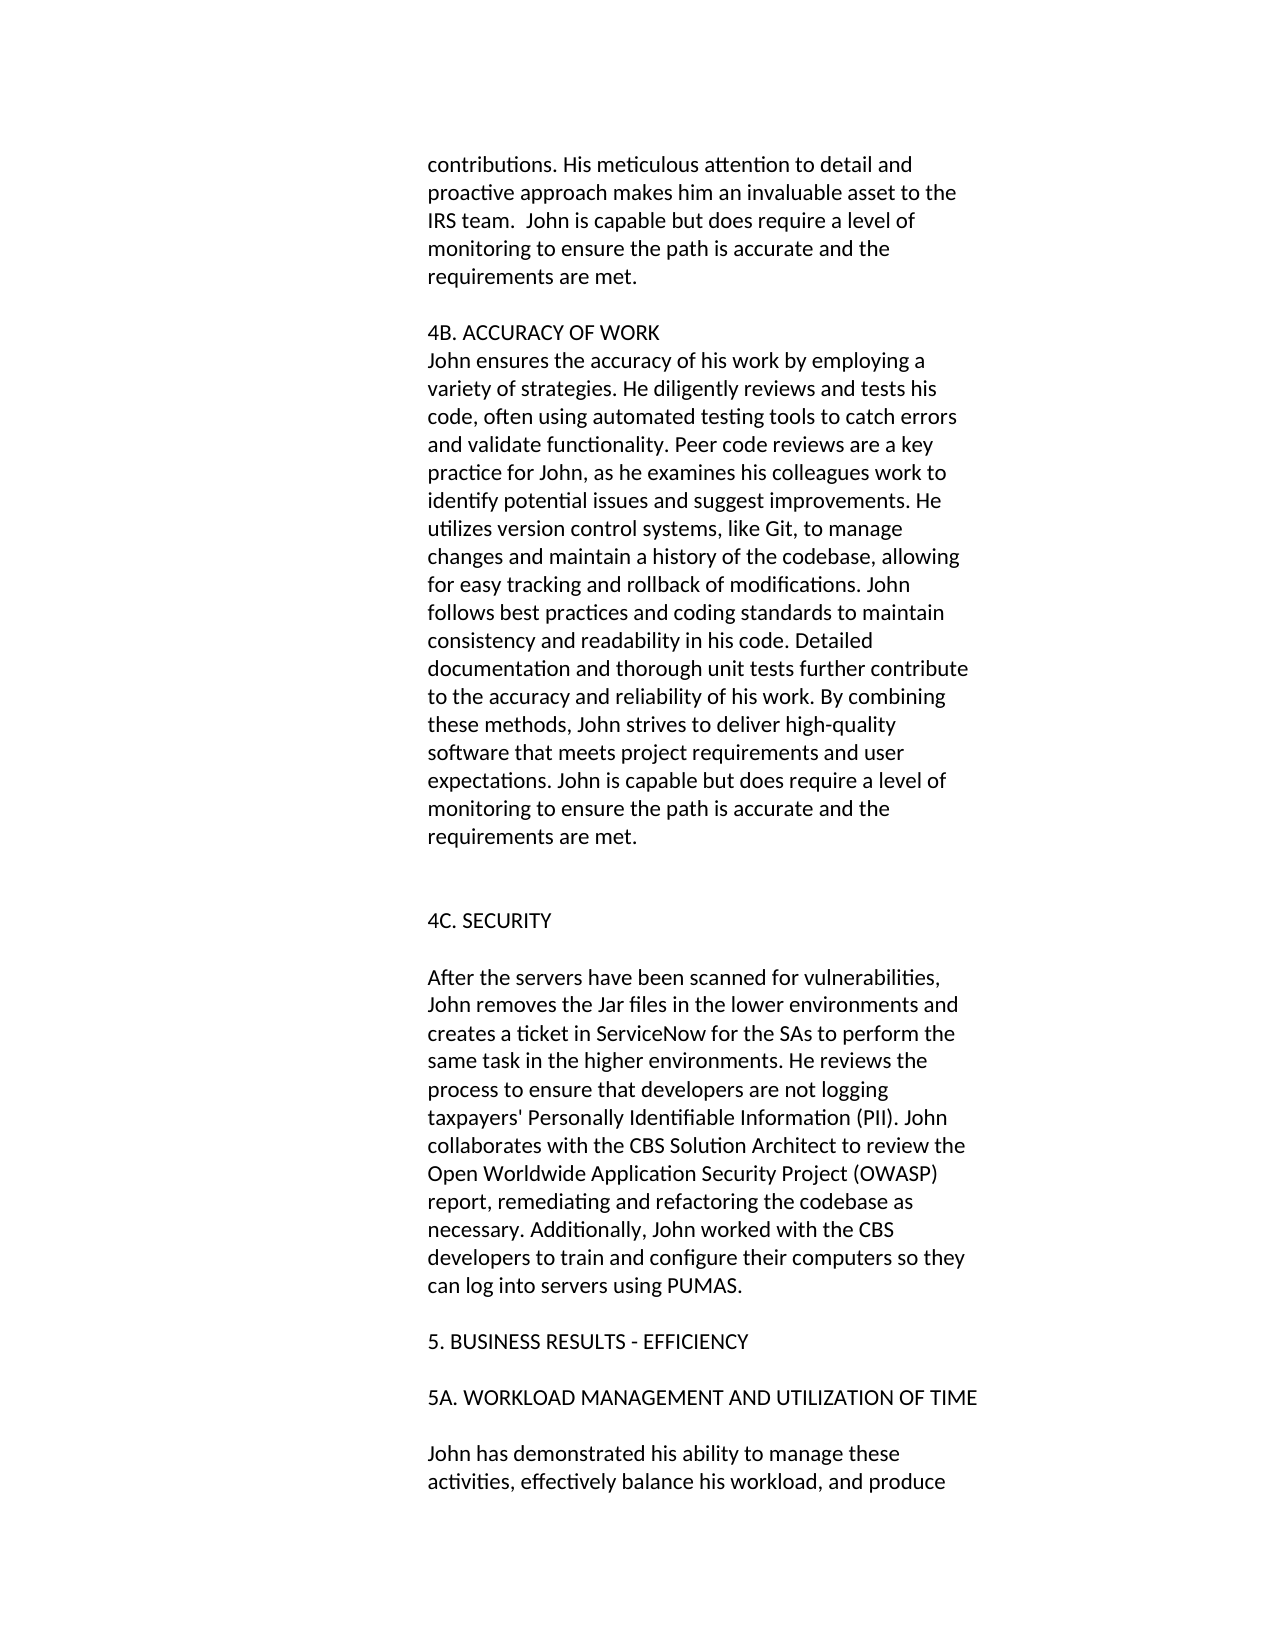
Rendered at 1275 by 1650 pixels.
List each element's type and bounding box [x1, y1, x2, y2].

table_header [150, 150, 1023, 1495]
